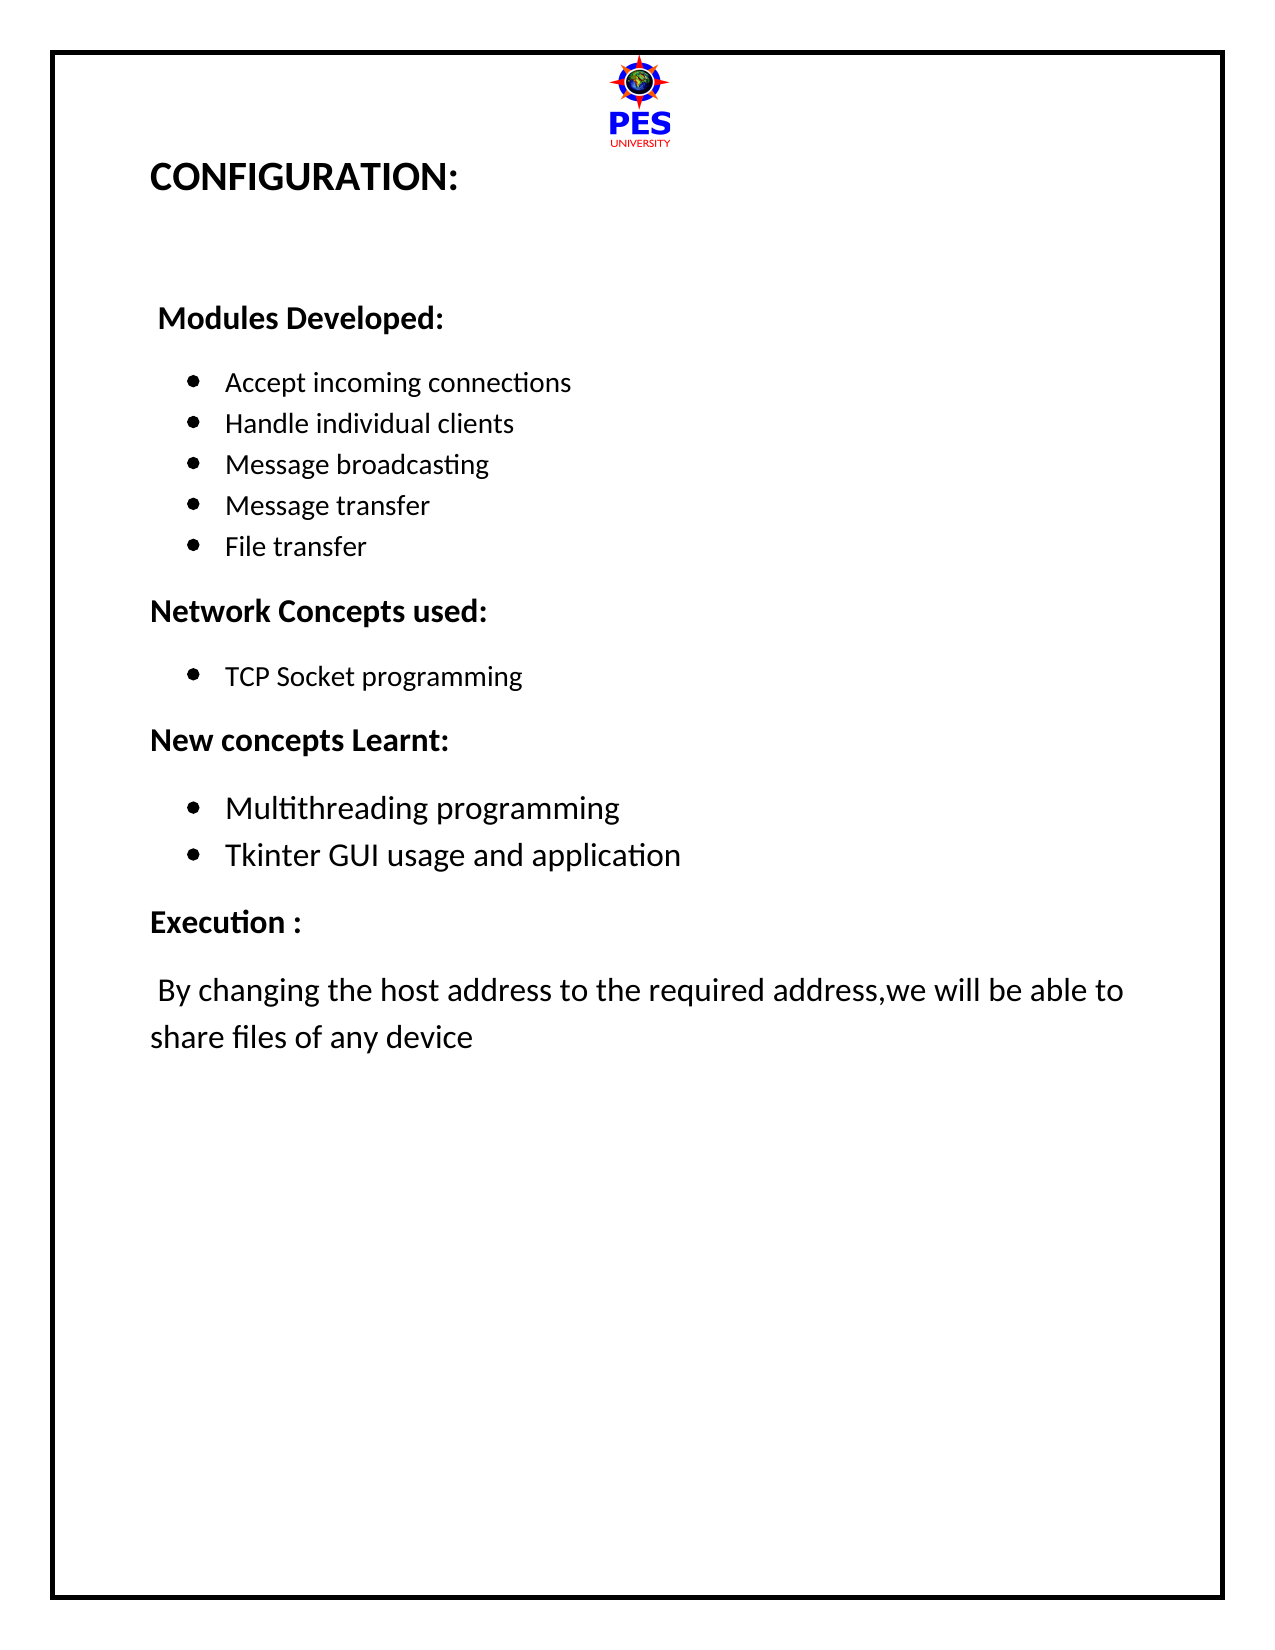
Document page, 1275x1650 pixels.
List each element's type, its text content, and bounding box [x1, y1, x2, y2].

list Tkinter GUI usage and application [187, 834, 1125, 874]
list Handle individual clients [187, 405, 1125, 441]
text Network Concepts used: [150, 590, 1125, 631]
text Modules Developed: [150, 297, 1125, 338]
list File transfer [187, 528, 1125, 564]
text Execution : [150, 901, 1125, 942]
text New concepts Learnt: [150, 719, 1125, 760]
list Message broadcasting [187, 446, 1125, 482]
list TCP Socket programming [187, 658, 1125, 693]
text CONFIGURATION: [150, 150, 1125, 201]
picture [609, 55, 671, 147]
list Multithreading programming [187, 787, 1125, 828]
list Message transfer [187, 487, 1125, 523]
list Accept incoming connections [187, 364, 1125, 400]
text By changing the host address to the required address,we will be able to share files of any device [150, 969, 1125, 1056]
